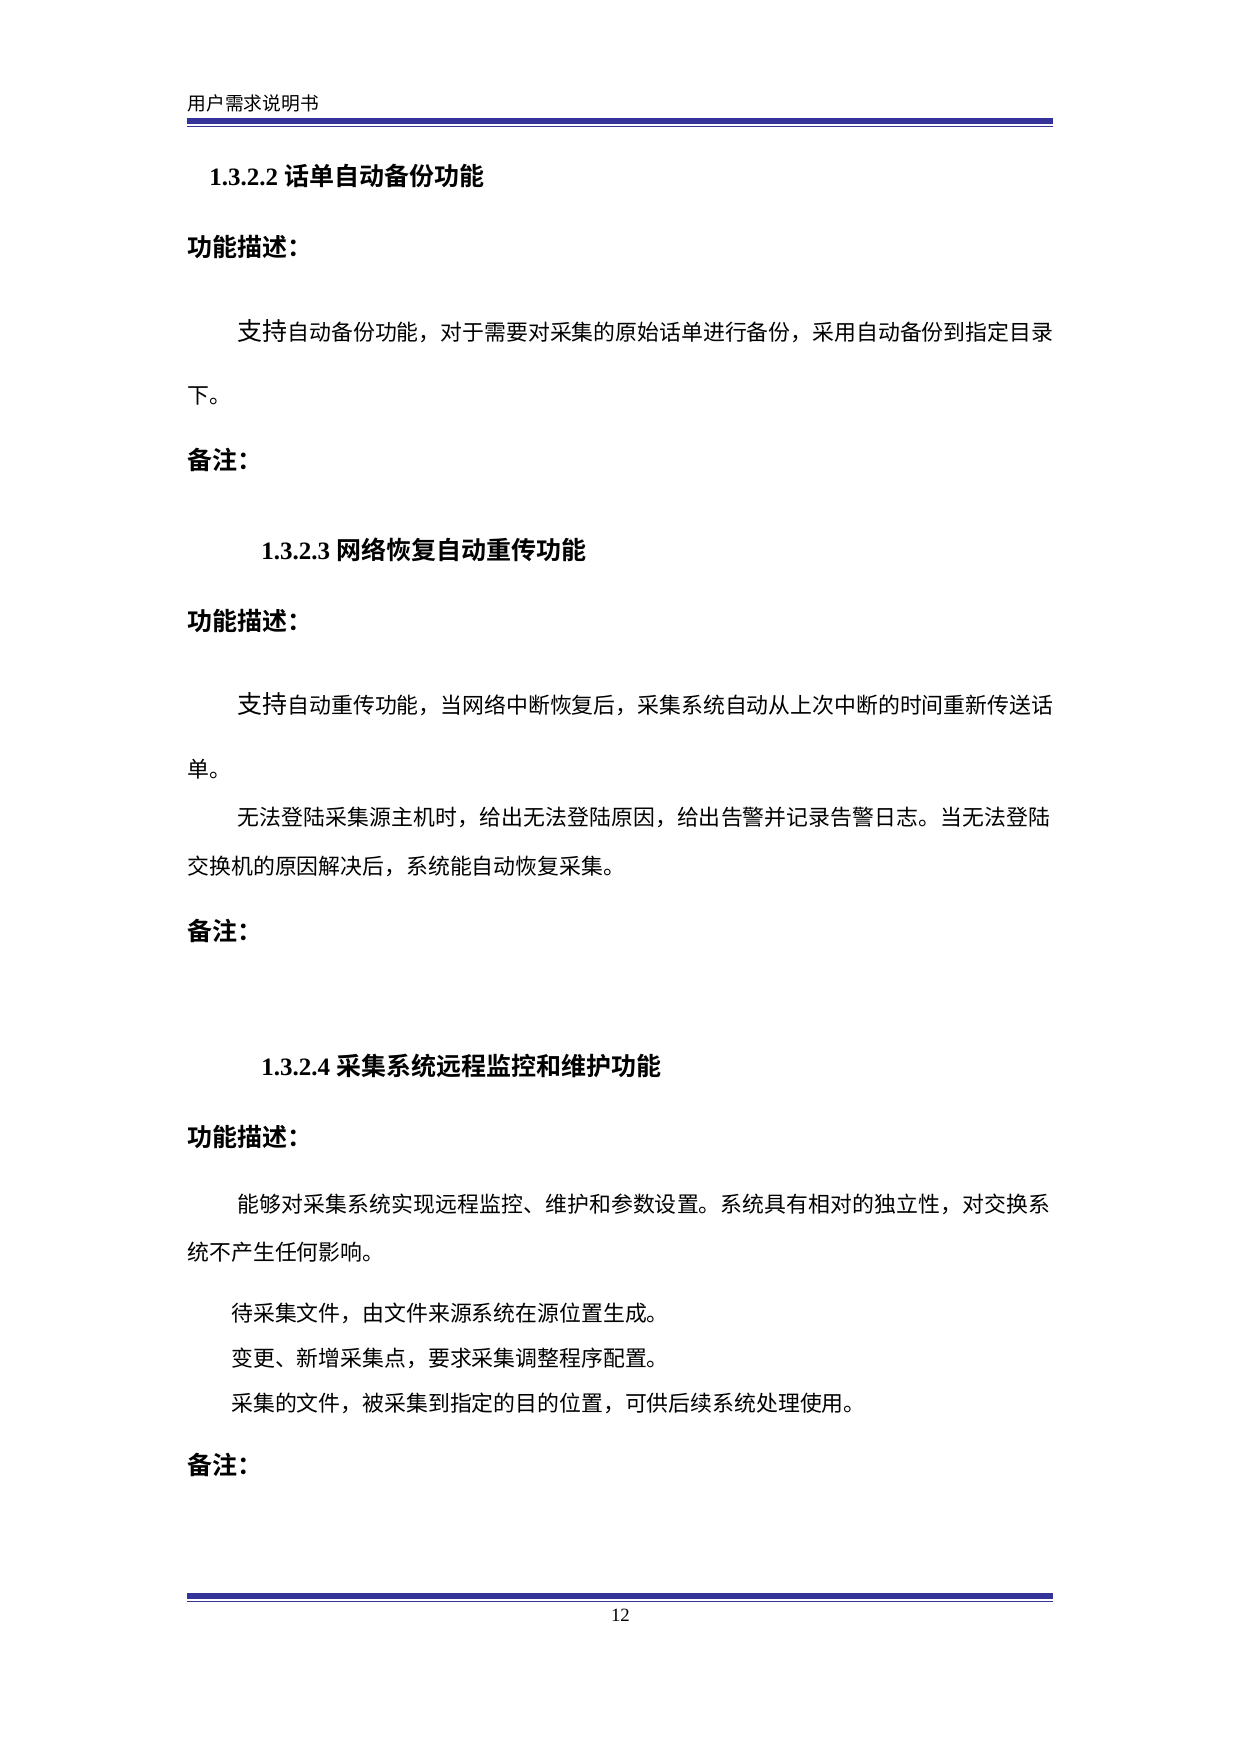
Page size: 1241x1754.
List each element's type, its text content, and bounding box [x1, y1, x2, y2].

subtitle 网络恢复自动重传功能 [261, 530, 1053, 566]
text 支持自动备份功能，对于需要对采集的原始话单进行备份，采用自动备份到指定目录下。 [187, 297, 1053, 410]
text 备注： [187, 426, 1053, 491]
subtitle 话单自动备份功能 [209, 156, 1031, 193]
text 支持自动重传功能，当网络中断恢复后，采集系统自动从上次中断的时间重新传送话单。 [187, 670, 1053, 784]
text 待采集文件，由文件来源系统在源位置生成。 [187, 1296, 1053, 1328]
text 功能描述： [187, 1103, 1053, 1168]
text 备注： [187, 897, 1053, 962]
text 变更、新增采集点，要求采集调整程序配置。 [187, 1341, 1053, 1373]
text 无法登陆采集源主机时，给出无法登陆原因，给出告警并记录告警日志。当无法登陆交换机的原因解决后，系统能自动恢复采集。 [187, 800, 1053, 881]
text 能够对采集系统实现远程监控、维护和参数设置。系统具有相对的独立性，对交换系统不产生任何影响。 [187, 1186, 1053, 1267]
text 备注： [187, 1431, 1053, 1496]
text 采集的文件，被采集到指定的目的位置，可供后续系统处理使用。 [187, 1386, 1053, 1418]
text 功能描述： [187, 587, 1053, 652]
subtitle 采集系统远程监控和维护功能 [261, 1046, 1053, 1082]
text 功能描述： [187, 213, 1053, 278]
